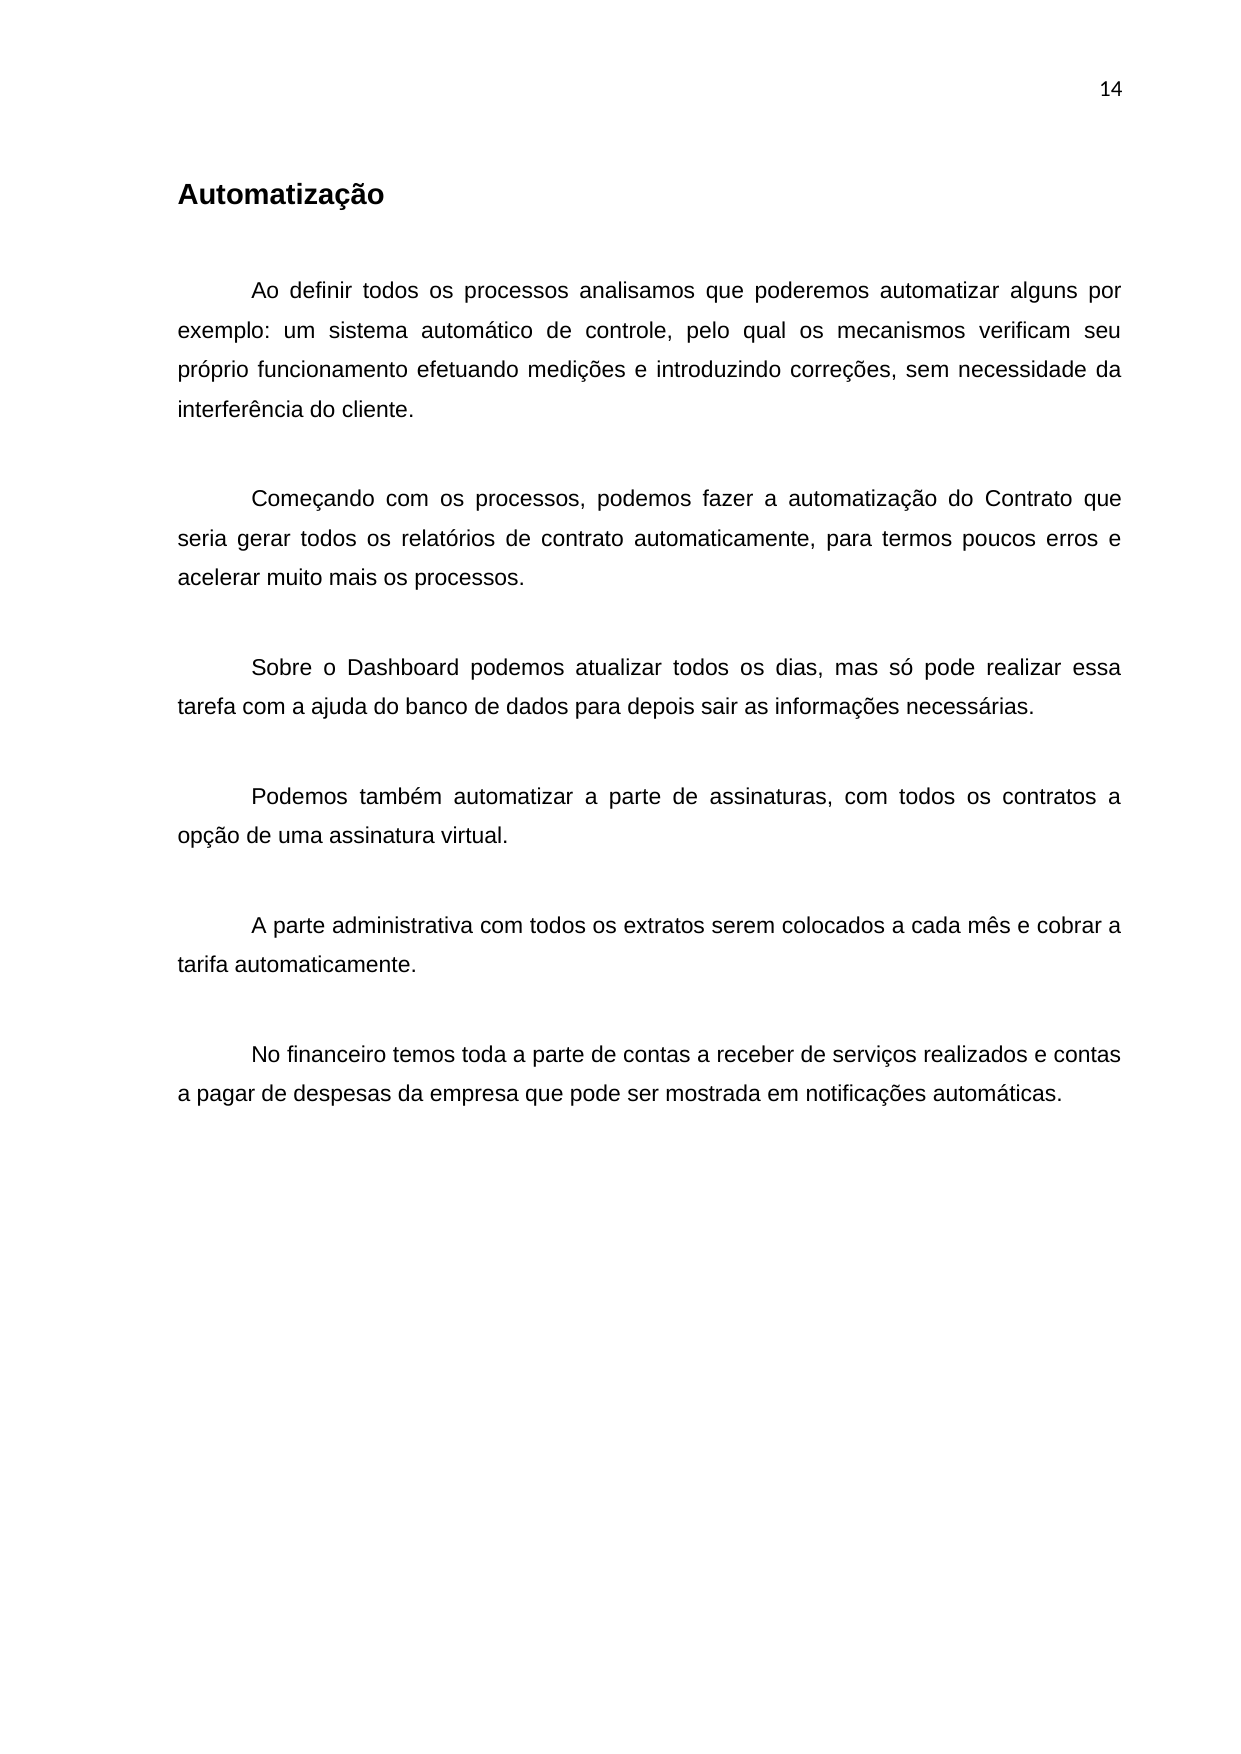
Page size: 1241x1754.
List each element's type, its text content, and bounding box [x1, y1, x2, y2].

text No financeiro temos toda a parte de contas a receber de serviços realizados e contas a pagar de despesas da empresa que pode ser mostrada em notificações automáticas. [177, 1041, 1122, 1107]
subtitle Automatização [177, 177, 1122, 211]
text Sobre o Dashboard podemos atualizar todos os dias, mas só pode realizar essa tarefa com a ajuda do banco de dados para depois sair as informações necessárias. [177, 654, 1122, 720]
text A parte administrativa com todos os extratos serem colocados a cada mês e cobrar a tarifa automaticamente. [177, 912, 1122, 978]
text Podemos também automatizar a parte de assinaturas, com todos os contratos a opção de uma assinatura virtual. [177, 783, 1122, 849]
text Ao definir todos os processos analisamos que poderemos automatizar alguns por exemplo: um sistema automático de controle, pelo qual os mecanismos verificam seu próprio funcionamento efetuando medições e introduzindo correções, sem necessidade da interferência do cliente. [177, 277, 1122, 422]
text Começando com os processos, podemos fazer a automatização do Contrato que seria gerar todos os relatórios de contrato automaticamente, para termos poucos erros e acelerar muito mais os processos. [177, 485, 1122, 591]
